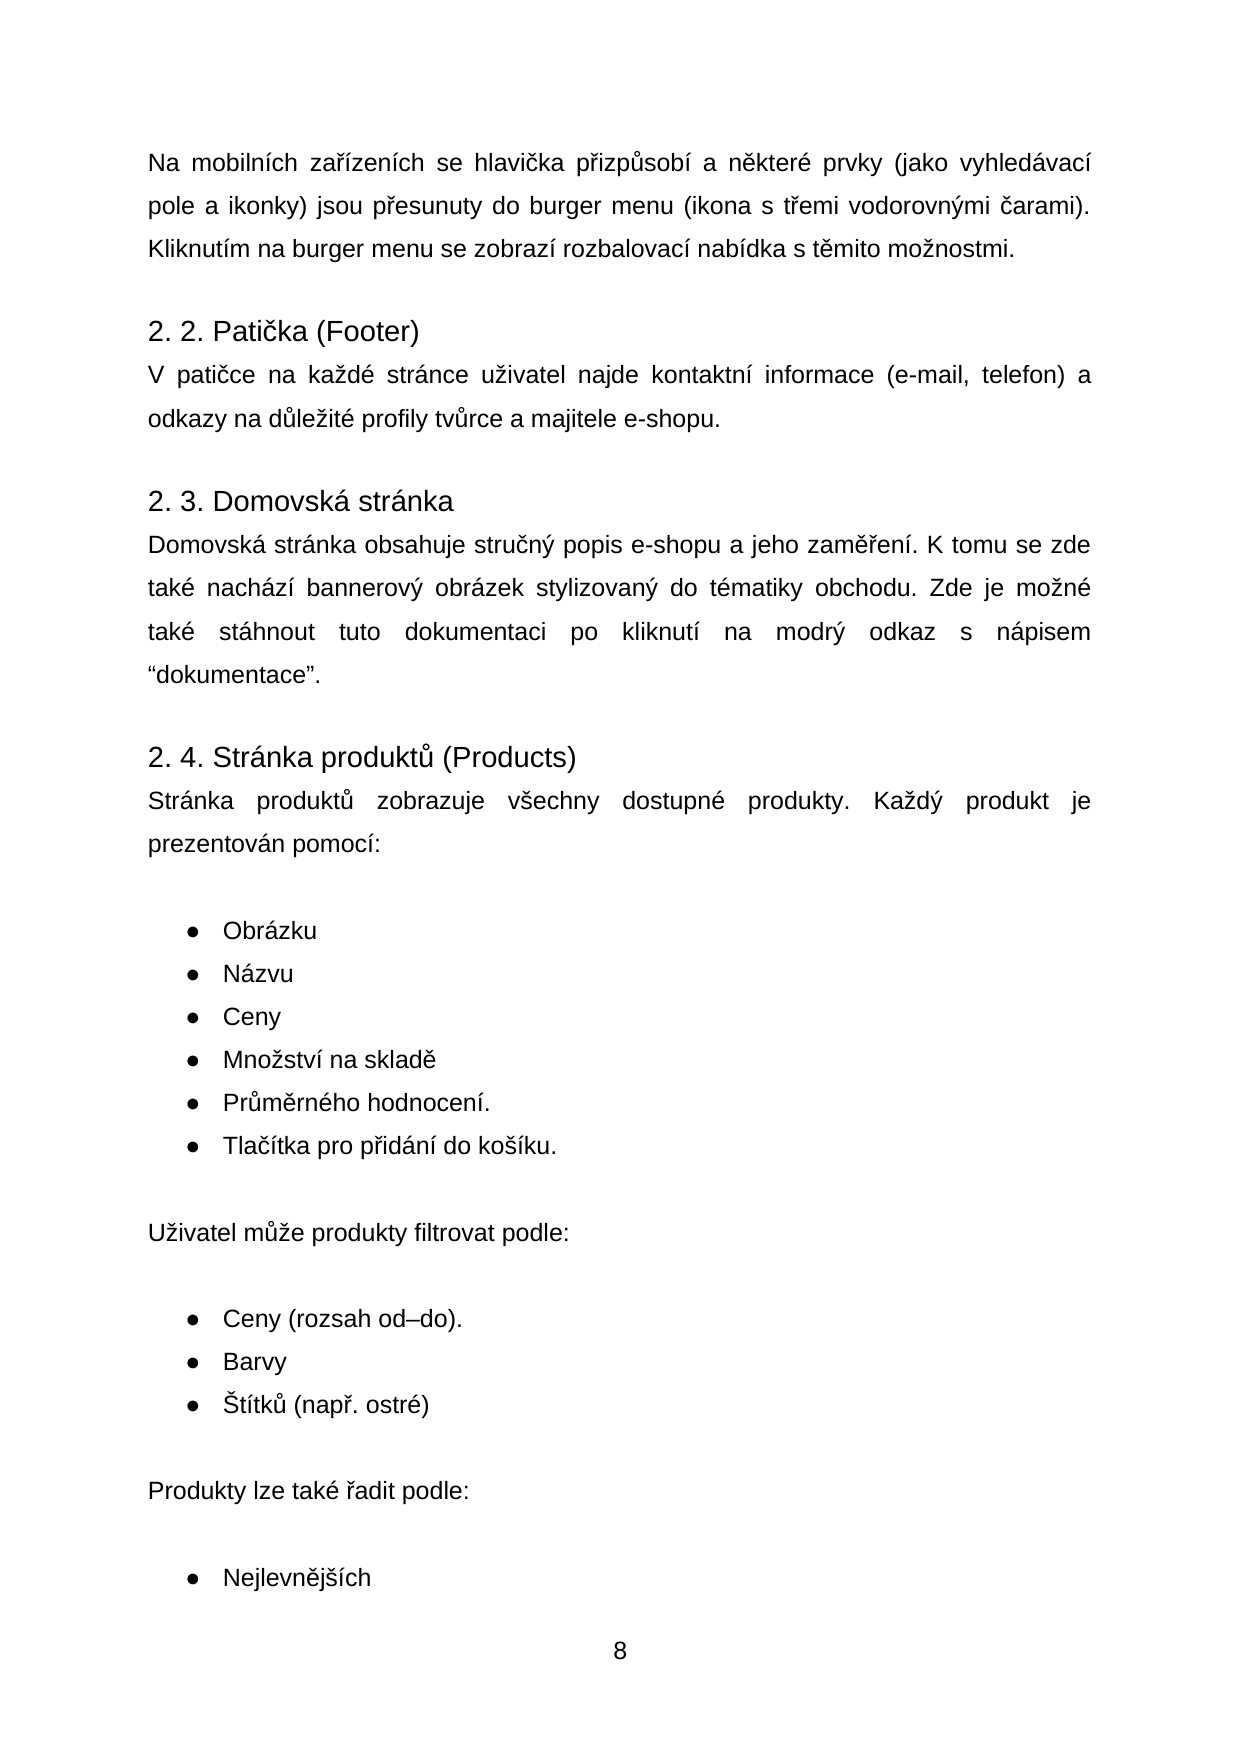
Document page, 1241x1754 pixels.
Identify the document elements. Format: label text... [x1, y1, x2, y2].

subtitle 2. 2. Patička (Footer) [148, 314, 1093, 348]
text V patičce na každé stránce uživatel najde kontaktní informace (e-mail, telefon) a odkazy na důležité profily tvůrce a majitele e-shopu. [148, 361, 1093, 432]
text Produkty lze také řadit podle: [148, 1476, 1093, 1505]
list Ceny (rozsah od–do). [185, 1304, 1093, 1333]
list Barvy [185, 1347, 1093, 1376]
subtitle 2. 3. Domovská stránka [148, 484, 1093, 518]
list Množství na skladě [185, 1045, 1093, 1074]
list Nejlevnějších [185, 1563, 1093, 1591]
subtitle 2. 4. Stránka produktů (Products) [148, 740, 1093, 774]
list Tlačítka pro přidání do košíku. [185, 1131, 1093, 1160]
list Průměrného hodnocení. [185, 1088, 1093, 1117]
text Uživatel může produkty filtrovat podle: [148, 1218, 1093, 1246]
text Stránka produktů zobrazuje všechny dostupné produkty. Každý produkt je prezentován pomocí: [148, 786, 1093, 858]
list Názvu [185, 959, 1093, 988]
text Na mobilních zařízeních se hlavička přizpůsobí a některé prvky (jako vyhledávací pole a ikonky) jsou přesunuty do burger menu (ikona s třemi vodorovnými čarami). Kliknutím na burger menu se zobrazí rozbalovací nabídka s těmito možnostmi. [148, 148, 1093, 263]
list Ceny [185, 1002, 1093, 1031]
list Štítků (např. ostré) [185, 1390, 1093, 1419]
text Domovská stránka obsahuje stručný popis e-shopu a jeho zaměření. K tomu se zde také nachází bannerový obrázek stylizovaný do tématiky obchodu. Zde je možné také stáhnout tuto dokumentaci po kliknutí na modrý odkaz s nápisem “dokumentace”. [148, 530, 1093, 688]
list Obrázku [185, 916, 1093, 944]
